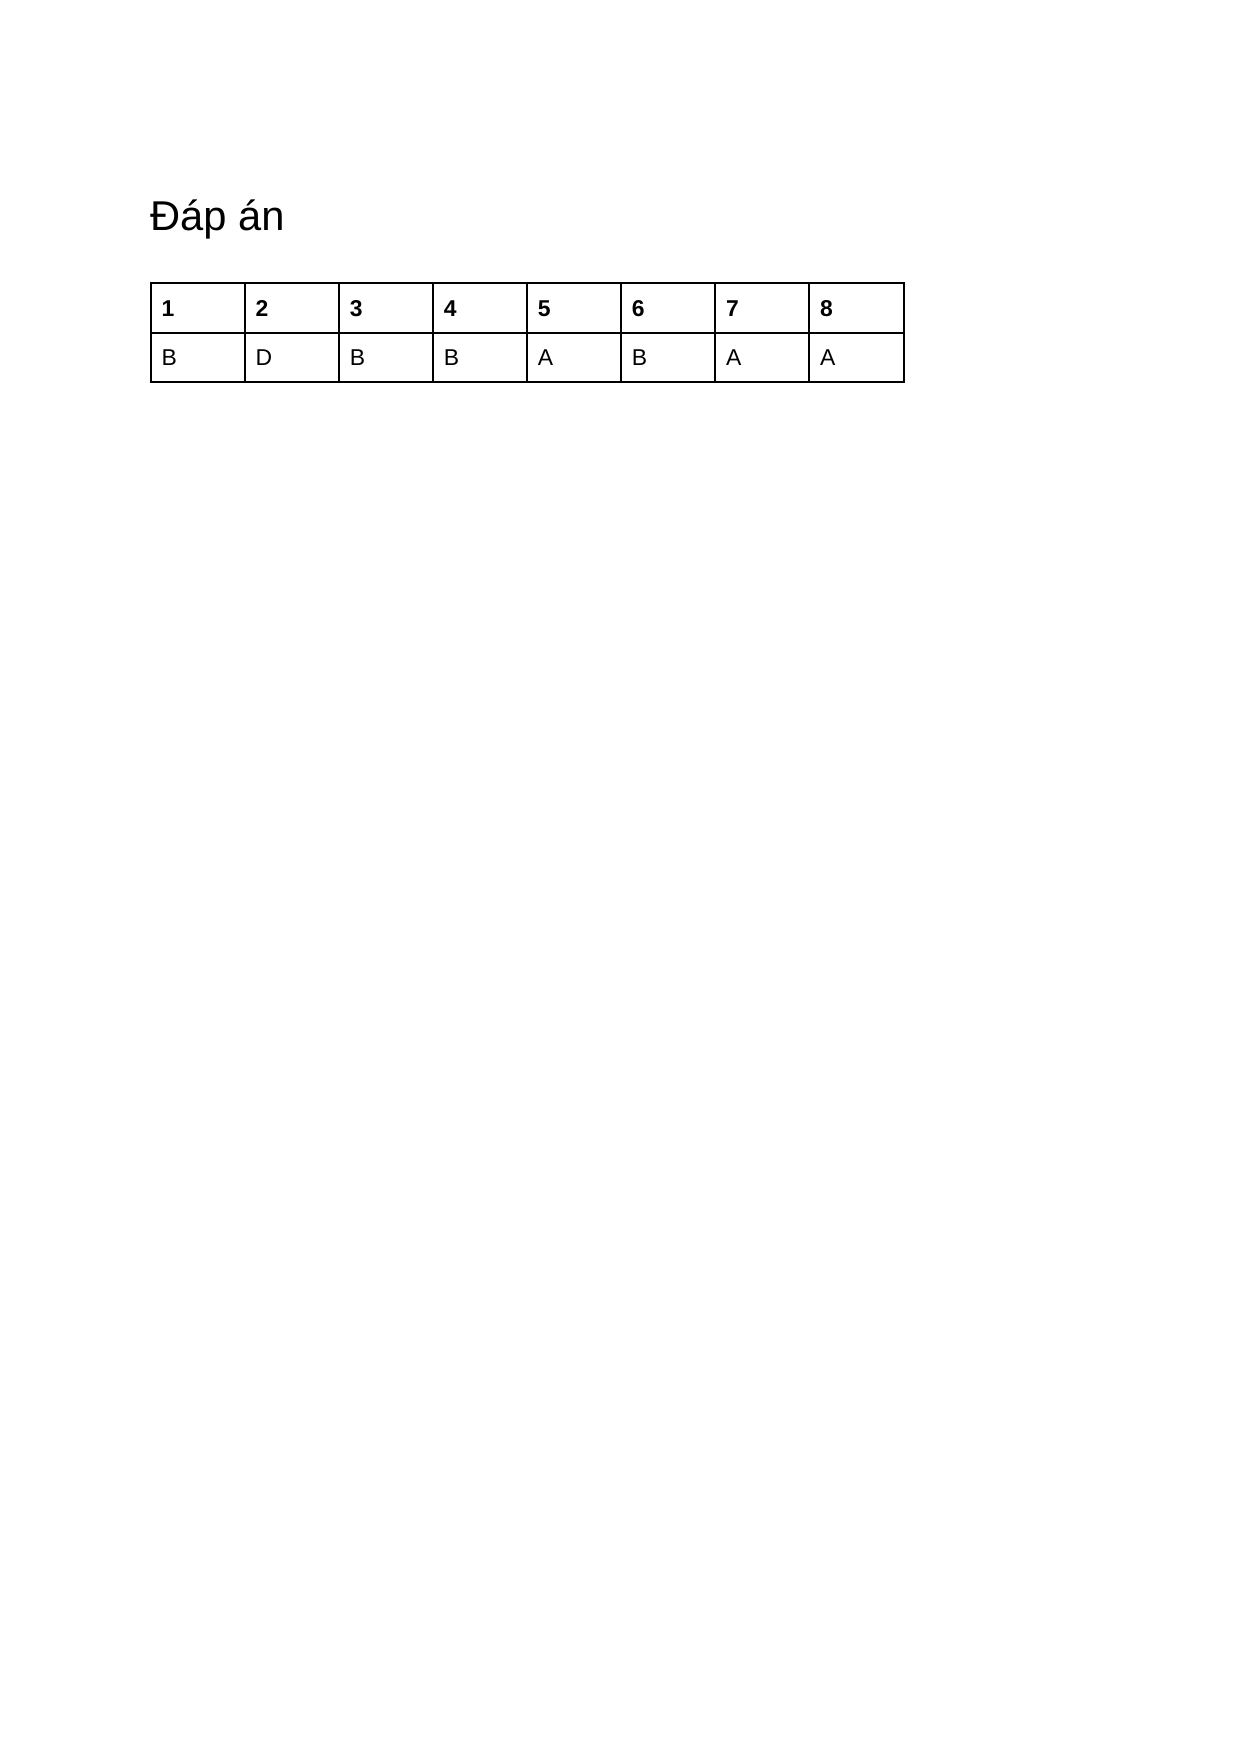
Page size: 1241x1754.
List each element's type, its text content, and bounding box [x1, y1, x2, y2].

table_cell B [434, 334, 526, 381]
table_cell B [340, 334, 432, 381]
table_header 6 [622, 284, 714, 332]
table_header 3 [340, 284, 432, 332]
table_cell B [152, 334, 244, 381]
table_header 5 [528, 284, 620, 332]
table_header 7 [716, 284, 808, 332]
table_cell A [810, 334, 903, 381]
table_cell A [528, 334, 620, 381]
table_cell D [246, 334, 338, 381]
table_header 8 [810, 284, 903, 332]
subtitle Đáp án [150, 192, 1090, 239]
table_header 4 [434, 284, 526, 332]
table_cell A [716, 334, 808, 381]
table_cell B [622, 334, 714, 381]
table_header 2 [246, 284, 338, 332]
table_header 1 [152, 284, 244, 332]
